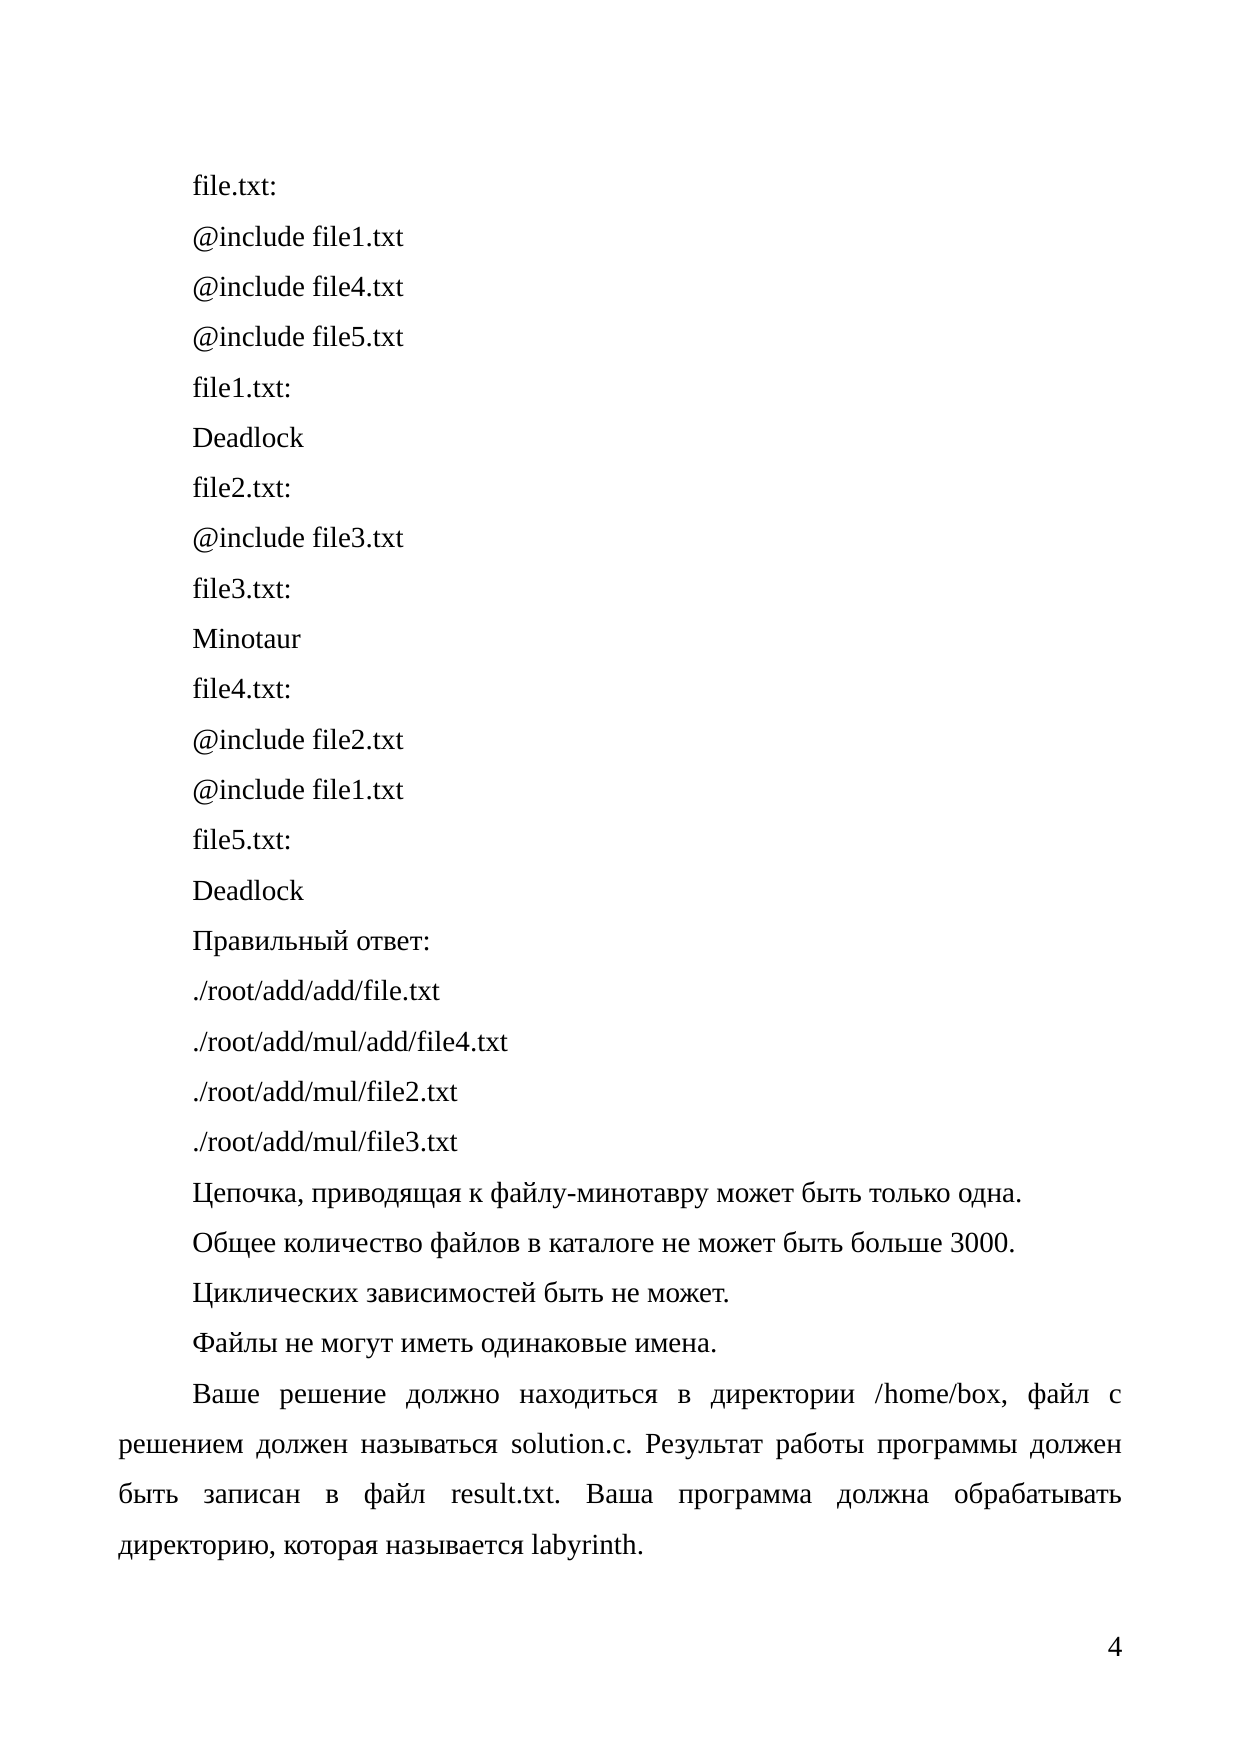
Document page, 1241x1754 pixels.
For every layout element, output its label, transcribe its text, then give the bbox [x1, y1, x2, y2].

text file.txt: [118, 168, 1122, 202]
text @include file5.txt [118, 319, 1122, 353]
text Deadlock [118, 420, 1122, 453]
text Minotaur [118, 621, 1122, 655]
text Файлы не могут иметь одинаковые имена. [118, 1326, 1122, 1359]
text file1.txt: [118, 370, 1122, 403]
text Циклических зависимостей быть не может. [118, 1275, 1122, 1309]
text ./root/add/add/file.txt [118, 973, 1122, 1007]
text ./root/add/mul/file2.txt [118, 1074, 1122, 1108]
text @include file1.txt [118, 772, 1122, 806]
text Общее количество файлов в каталоге не может быть больше 3000. [118, 1225, 1122, 1258]
text file2.txt: [118, 470, 1122, 504]
text file4.txt: [118, 672, 1122, 705]
text @include file3.txt [118, 521, 1122, 554]
text Правильный ответ: [118, 923, 1122, 957]
text Deadlock [118, 873, 1122, 906]
text @include file1.txt [118, 219, 1122, 252]
text ./root/add/mul/file3.txt [118, 1124, 1122, 1158]
text @include file2.txt [118, 722, 1122, 755]
text file3.txt: [118, 571, 1122, 604]
text ./root/add/mul/add/file4.txt [118, 1024, 1122, 1057]
text file5.txt: [118, 822, 1122, 856]
text Цепочка, приводящая к файлу-минотавру может быть только одна. [118, 1175, 1122, 1208]
text @include file4.txt [118, 269, 1122, 303]
text Ваше решение должно находиться в директории /home/box, файл с решением должен называться solution.c. Результат работы программы должен быть записан в файл result.txt. Ваша программа должна обрабатывать директорию, которая называется labyrinth. [118, 1376, 1122, 1560]
